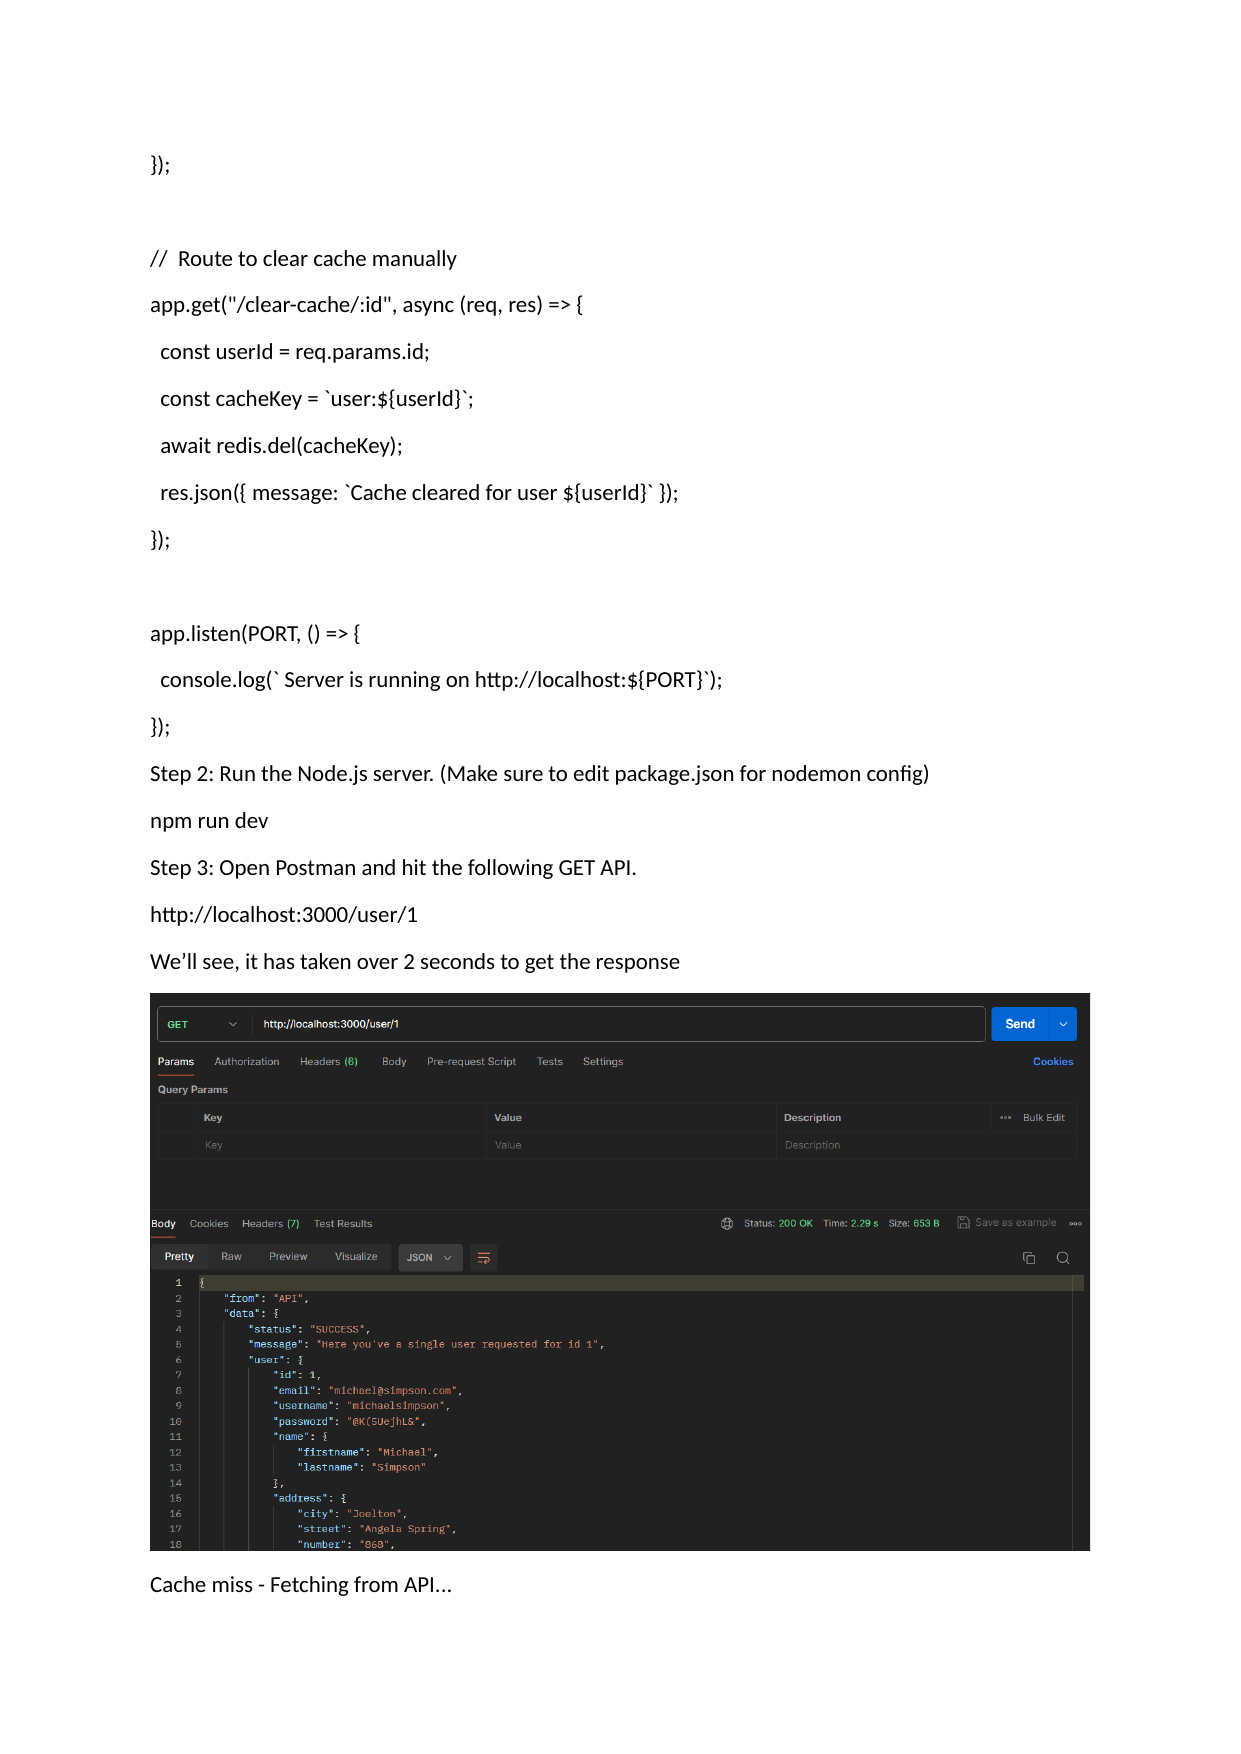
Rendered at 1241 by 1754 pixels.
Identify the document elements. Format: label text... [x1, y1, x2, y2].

text }); [150, 712, 1090, 741]
text Step 2: Run the Node.js server. (Make sure to edit package.json for nodemon config) [150, 759, 1090, 787]
picture [150, 993, 1091, 1551]
text // Route to clear cache manually [150, 244, 1090, 272]
text console.log(` Server is running on http://localhost:${PORT}`); [150, 666, 1090, 694]
text const userId = req.params.id; [150, 337, 1090, 366]
text npm run dev [150, 806, 1090, 834]
text Cache miss - Fetching from API... [150, 1570, 1090, 1598]
text Step 3: Open Postman and hit the following GET API. [150, 853, 1090, 881]
text const cacheKey = `user:${userId}`; [150, 384, 1090, 412]
text }); [150, 525, 1090, 553]
text We’ll see, it has taken over 2 seconds to get the response [150, 947, 1090, 975]
text }); [150, 150, 1090, 178]
text app.listen(PORT, () => { [150, 619, 1090, 647]
text app.get("/clear-cache/:id", async (req, res) => { [150, 291, 1090, 319]
text http://localhost:3000/user/1 [150, 900, 1090, 928]
text res.json({ message: `Cache cleared for user ${userId}` }); [150, 478, 1090, 506]
text await redis.del(cacheKey); [150, 431, 1090, 459]
